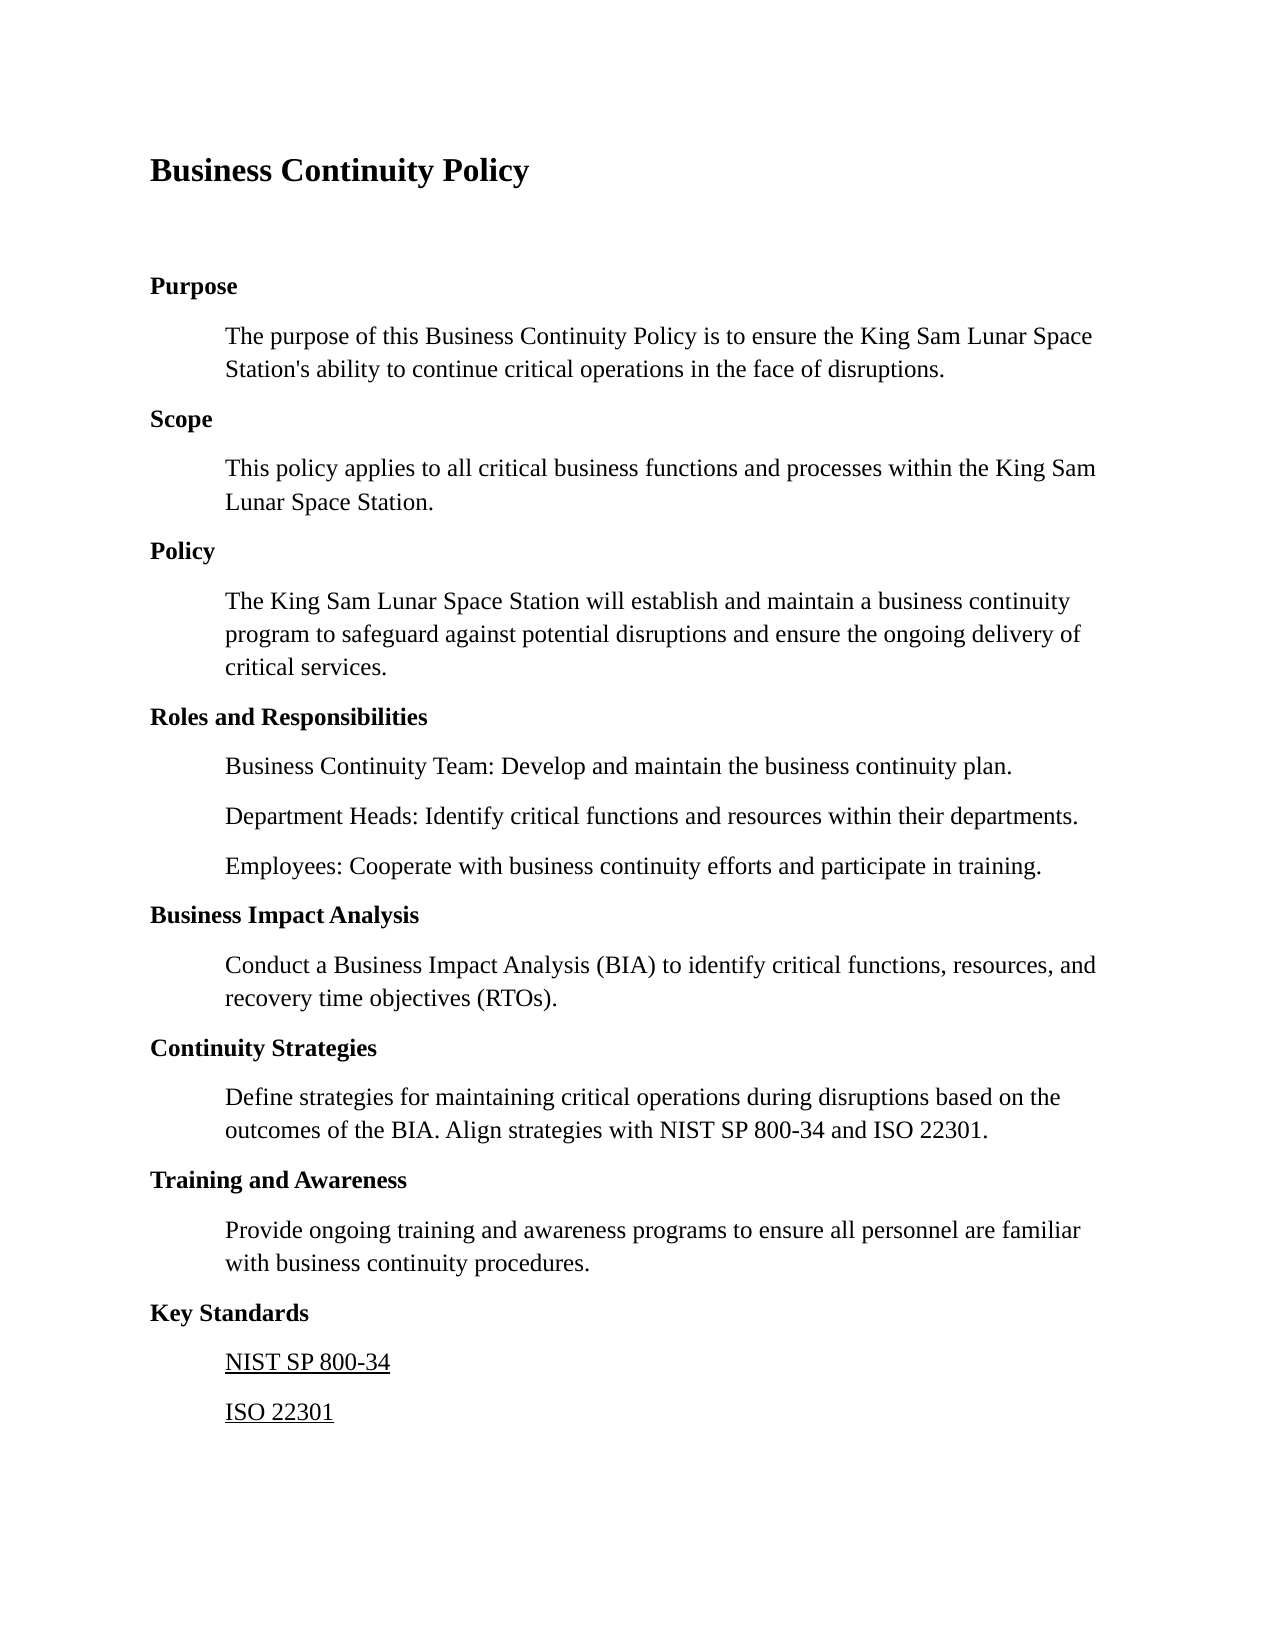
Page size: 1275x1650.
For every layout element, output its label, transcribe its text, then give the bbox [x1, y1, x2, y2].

text Conduct a Business Impact Analysis (BIA) to identify critical functions, resources, and recovery time objectives (RTOs). [225, 950, 1125, 1012]
text Department Heads: Identify critical functions and resources within their departments. [225, 801, 1125, 830]
text Training and Awareness [150, 1165, 1125, 1194]
text NIST SP 800-34 [225, 1347, 1125, 1376]
text The purpose of this Business Continuity Policy is to ensure the King Sam Lunar Space Station's ability to continue critical operations in the face of disruptions. [225, 321, 1125, 383]
text Purpose [150, 271, 1125, 300]
text Policy [150, 536, 1125, 565]
text Scope [150, 404, 1125, 433]
text ISO 22301 [225, 1397, 1125, 1426]
text Provide ongoing training and awareness programs to ensure all personnel are familiar with business continuity procedures. [225, 1215, 1125, 1277]
text Business Continuity Policy [150, 150, 1125, 188]
text Roles and Responsibilities [150, 702, 1125, 730]
text Continuity Strategies [150, 1033, 1125, 1062]
text This policy applies to all critical business functions and processes within the King Sam Lunar Space Station. [225, 453, 1125, 515]
text Key Standards [150, 1298, 1125, 1326]
text Business Impact Analysis [150, 900, 1125, 929]
text Employees: Cooperate with business continuity efforts and participate in training. [225, 851, 1125, 879]
text Define strategies for maintaining critical operations during disruptions based on the outcomes of the BIA. Align strategies with NIST SP 800-34 and ISO 22301. [225, 1082, 1125, 1144]
text Business Continuity Team: Develop and maintain the business continuity plan. [225, 751, 1125, 780]
text The King Sam Lunar Space Station will establish and maintain a business continuity program to safeguard against potential disruptions and ensure the ongoing delivery of critical services. [225, 586, 1125, 681]
